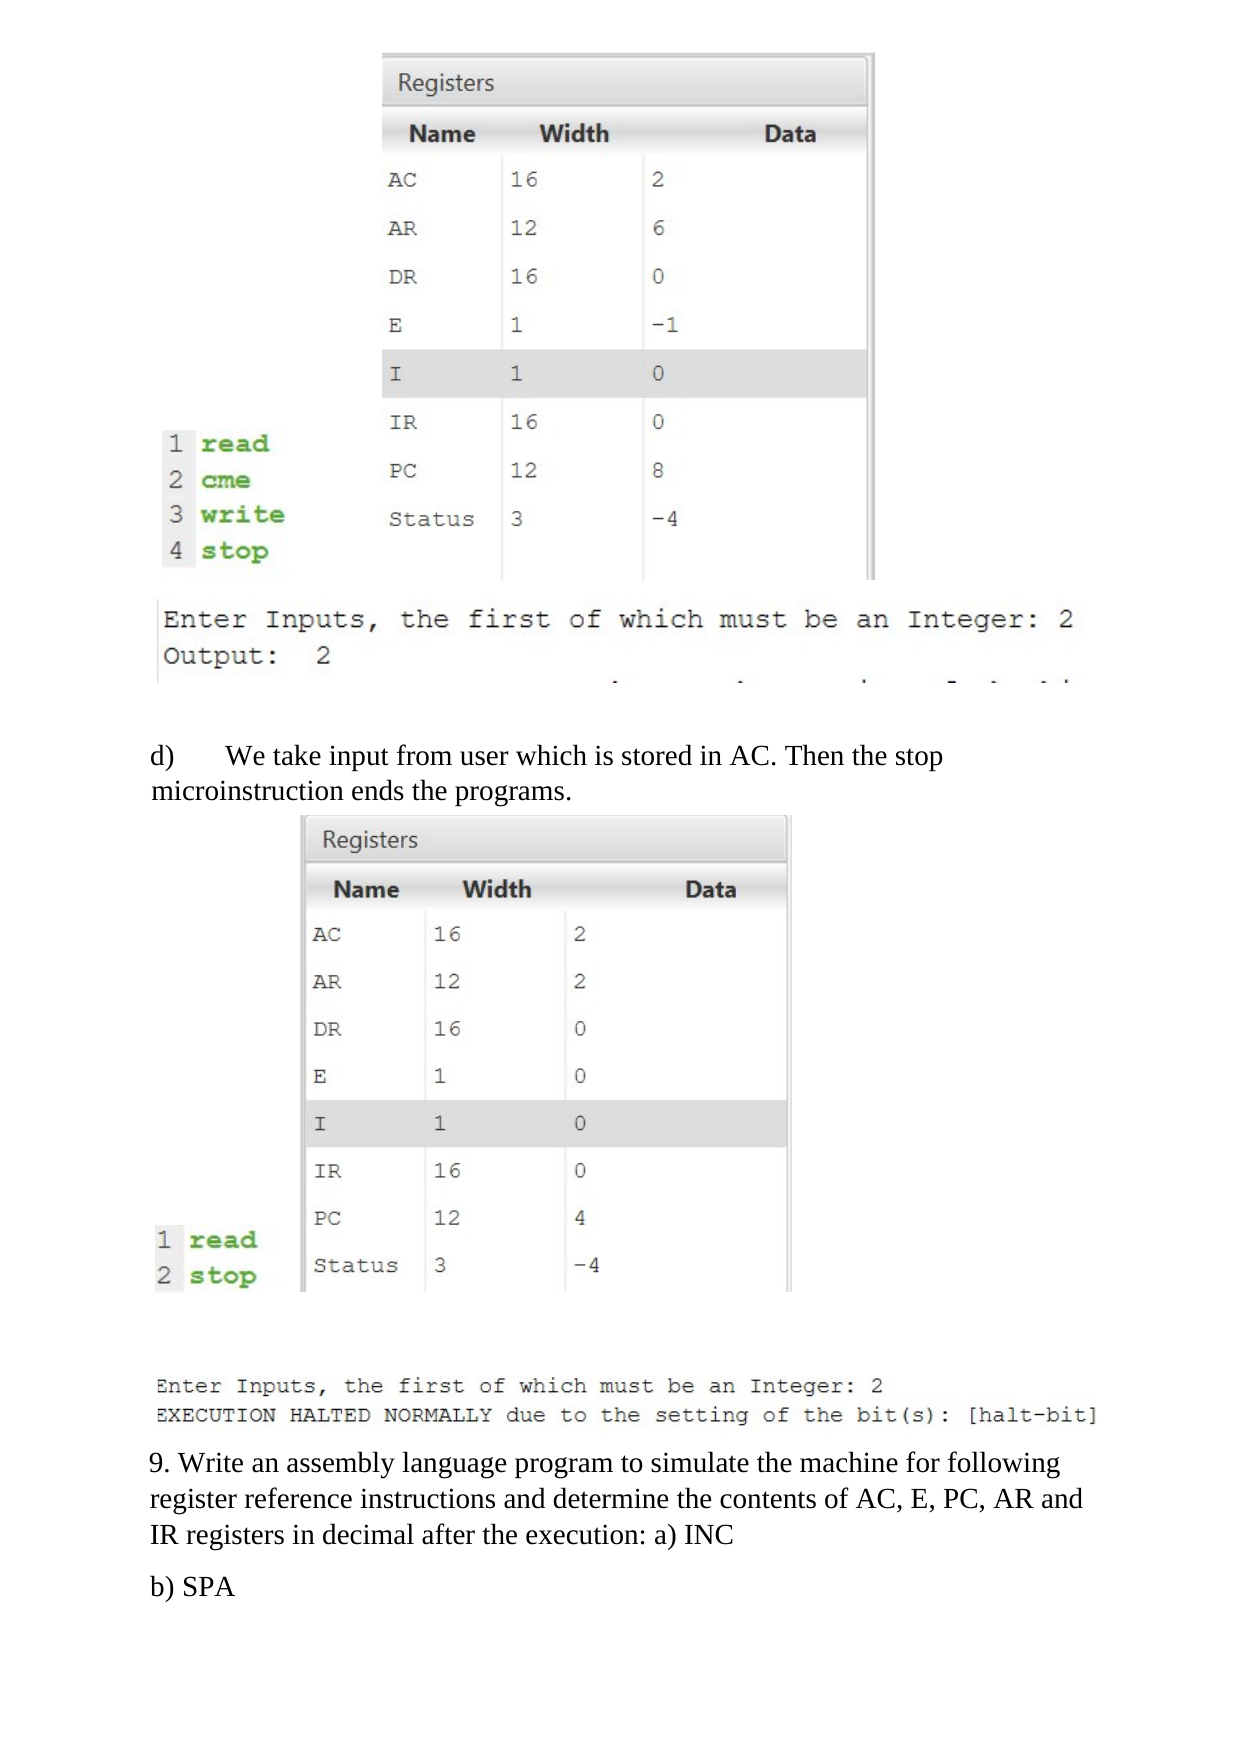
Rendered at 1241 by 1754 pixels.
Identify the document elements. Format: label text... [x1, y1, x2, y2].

picture [300, 815, 792, 1292]
picture [382, 52, 875, 580]
picture [157, 599, 1092, 683]
picture [157, 1376, 1099, 1433]
picture [155, 1225, 285, 1293]
text 9. Write an assembly language program to simulate the machine for following register reference instructions and determine the contents of AC, E, PC, AR and IR registers in decimal after the execution: a) INC [148, 1445, 1092, 1550]
list SPA [150, 1569, 1092, 1602]
list We take input from user which is stored in AC. Then the stop microinstruction ends the programs. [150, 738, 1092, 807]
picture [162, 430, 313, 581]
